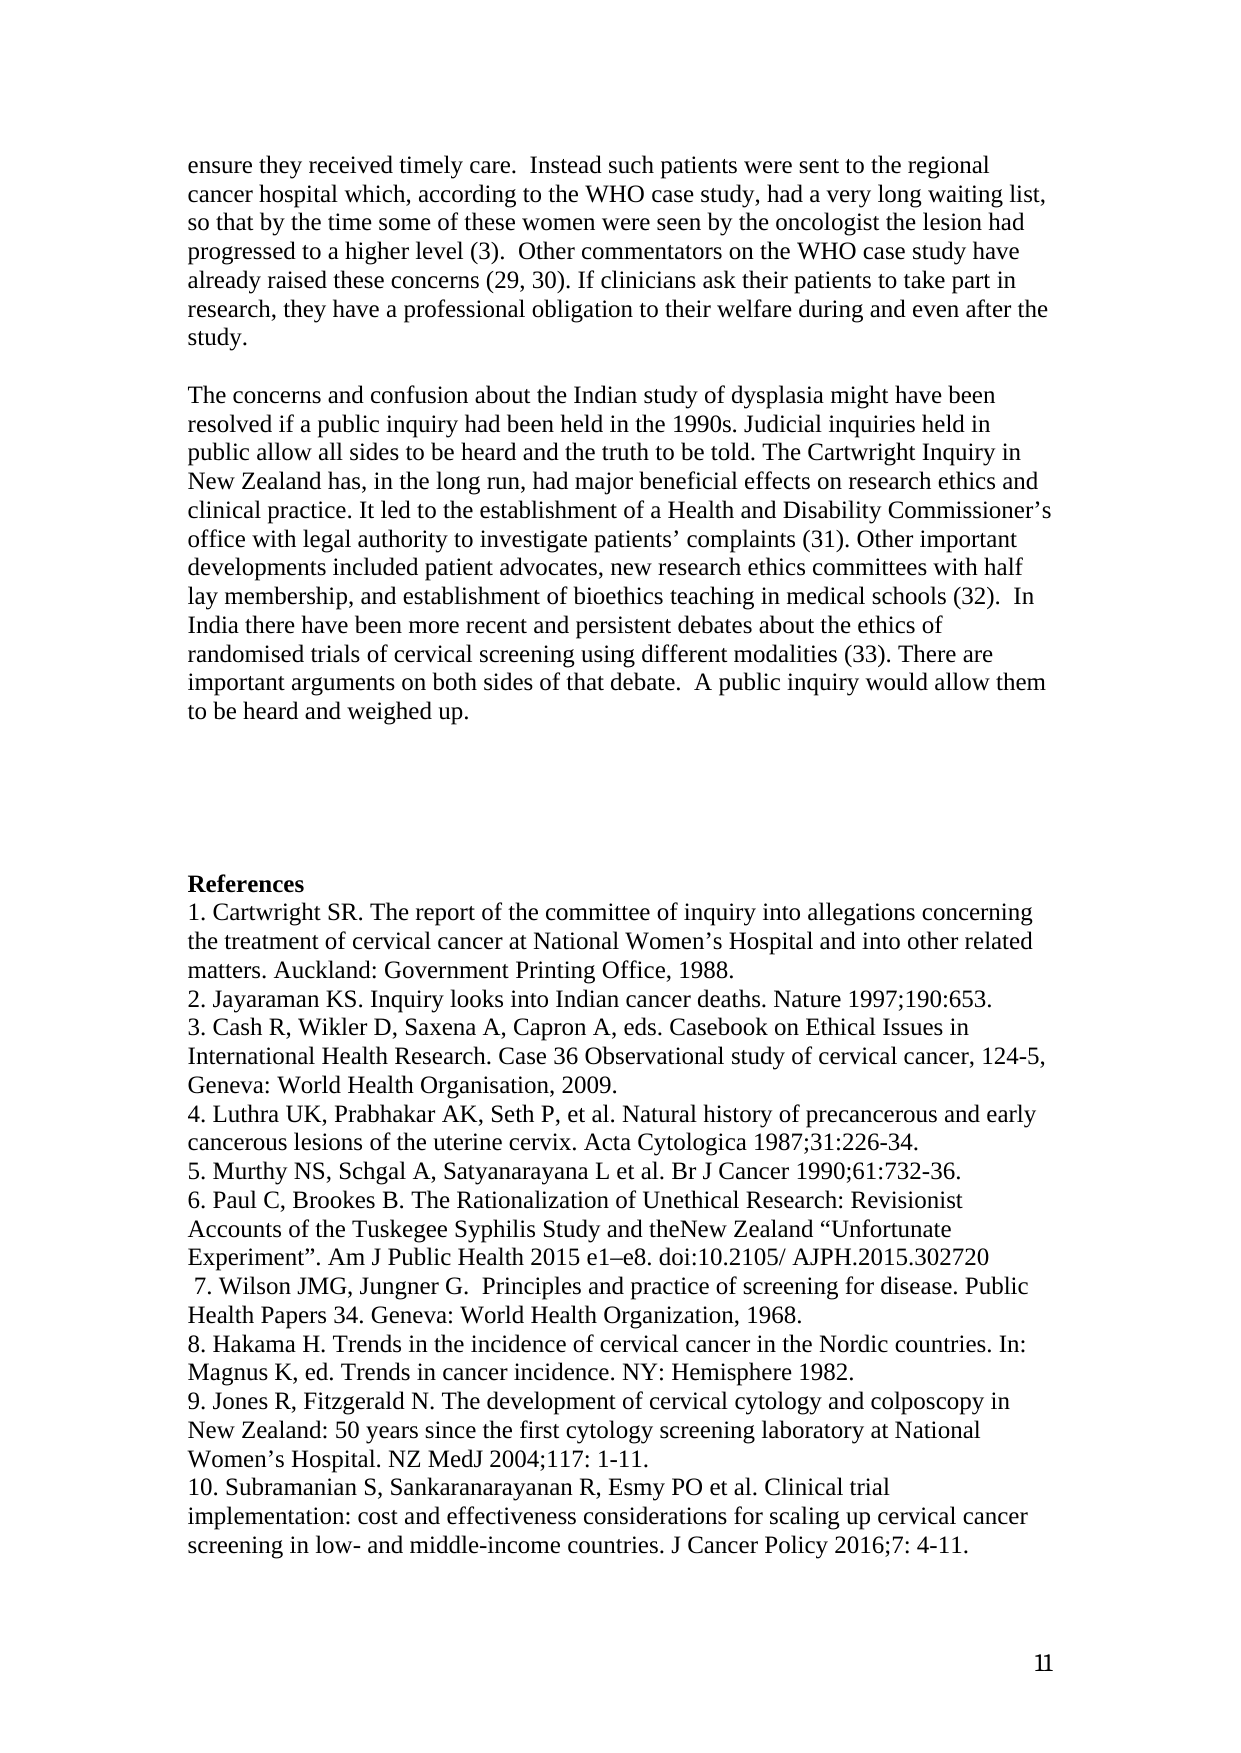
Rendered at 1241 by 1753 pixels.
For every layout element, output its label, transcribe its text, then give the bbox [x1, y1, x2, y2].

text The concerns and confusion about the Indian study of dysplasia might have been resolved if a public inquiry had been held in the 1990s. Judicial inquiries held in public allow all sides to be heard and the truth to be told. The Cartwright Inquiry in New Zealand has, in the long run, had major beneficial effects on research ethics and clinical practice. It led to the establishment of a Health and Disability Commissioner’s office with legal authority to investigate patients’ complaints (31). Other important developments included patient advocates, new research ethics committees with half lay membership, and establishment of bioethics teaching in medical schools (32). In India there have been more recent and persistent debates about the ethics of randomised trials of cervical screening using different modalities (33). There are important arguments on both sides of that debate. A public inquiry would allow them to be heard and weighed up. [187, 380, 1053, 725]
text 8. Hakama H. Trends in the incidence of cervical cancer in the Nordic countries. In: Magnus K, ed. Trends in cancer incidence. NY: Hemisphere 1982. [187, 1329, 1053, 1386]
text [187, 150, 1053, 351]
text 10. Subramanian S, Sankaranarayanan R, Esmy PO et al. Clinical trial implementation: cost and effectiveness considerations for scaling up cervical cancer screening in low- and middle-income countries. J Cancer Policy 2016;7: 4-11. [187, 1472, 1053, 1559]
text 7. Wilson JMG, Jungner G. Principles and practice of screening for disease. Public Health Papers 34. Geneva: World Health Organization, 1968. [187, 1271, 1053, 1329]
text 9. Jones R, Fitzgerald N. The development of cervical cytology and colposcopy in New Zealand: 50 years since the first cytology screening laboratory at National Women’s Hospital. NZ MedJ 2004;117: 1-11. [187, 1386, 1053, 1472]
text 4. Luthra UK, Prabhakar AK, Seth P, et al. Natural history of precancerous and early cancerous lesions of the uterine cervix. Acta Cytologica 1987;31:226-34. [187, 1099, 1053, 1156]
text 5. Murthy NS, Schgal A, Satyanarayana L et al. Br J Cancer 1990;61:732-36. [187, 1156, 1053, 1185]
text 1. Cartwright SR. The report of the committee of inquiry into allegations concerning the treatment of cervical cancer at National Women’s Hospital and into other related matters. Auckland: Government Printing Office, 1988. [187, 897, 1053, 984]
text 6. Paul C, Brookes B. The Rationalization of Unethical Research: Revisionist Accounts of the Tuskegee Syphilis Study and the New Zealand “Unfortunate Experiment”. Am J Public Health 2015 e1–e8. doi:10.2105/ AJPH.2015.302720 [187, 1185, 1053, 1271]
text References [187, 869, 1053, 897]
text 3. Cash R, Wikler D, Saxena A, Capron A, eds. Casebook on Ethical Issues in International Health Research. Case 36 Observational study of cervical cancer, 124-5, Geneva: World Health Organisation, 2009. [187, 1012, 1053, 1099]
text 2. Jayaraman KS. Inquiry looks into Indian cancer deaths. Nature 1997;190:653. [187, 984, 1053, 1012]
